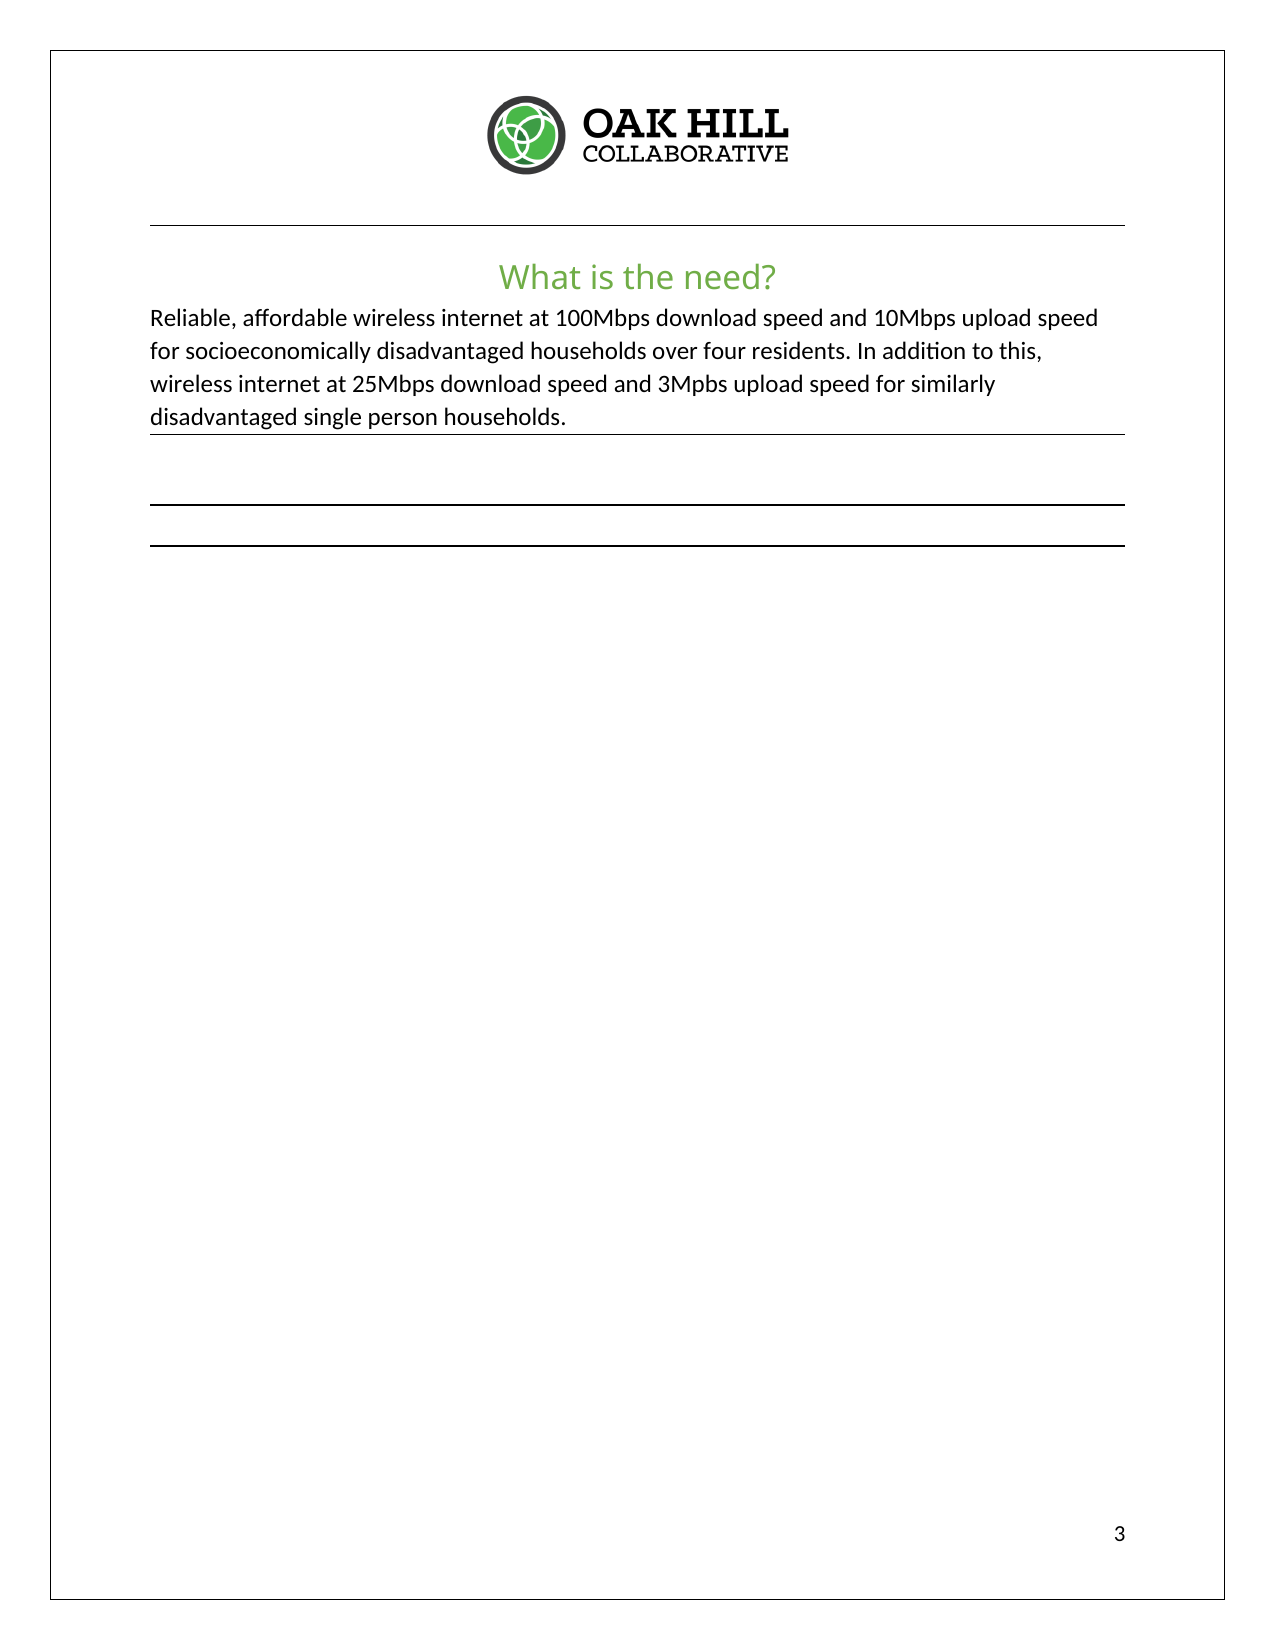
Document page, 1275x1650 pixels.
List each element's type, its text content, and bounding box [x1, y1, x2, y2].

subtitle What is the need? [150, 253, 1125, 299]
picture [468, 75, 807, 192]
text Reliable, affordable wireless internet at 100Mbps download speed and 10Mbps upload speed for socioeconomically disadvantaged households over four residents. In addition to this, wireless internet at 25Mbps download speed and 3Mpbs upload speed for similarly disadvantaged single person households. [150, 302, 1125, 434]
